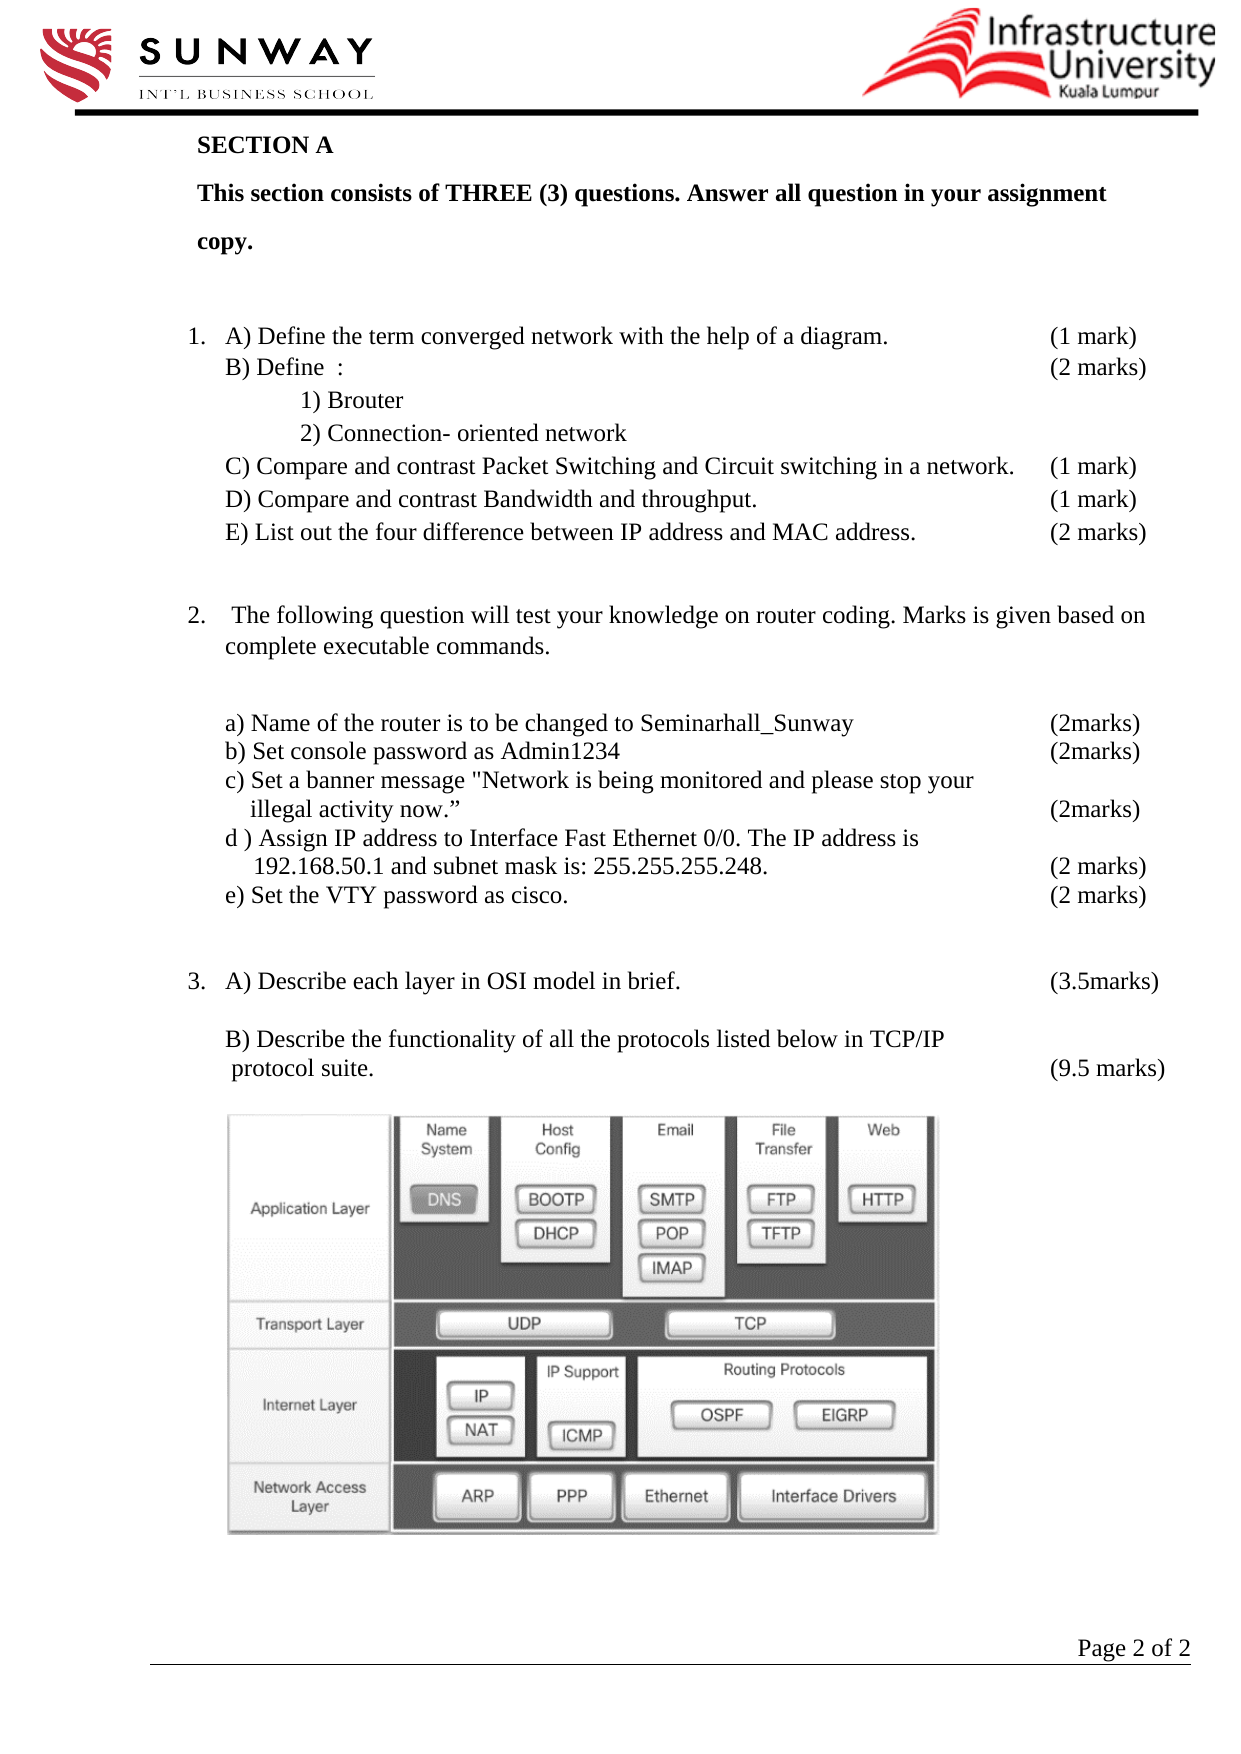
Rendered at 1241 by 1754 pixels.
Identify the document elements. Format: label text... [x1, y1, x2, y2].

list E) List out the four difference between IP address and MAC address. (2 marks) [225, 517, 1228, 546]
text c) Set a banner message "Network is being monitored and please stop your [150, 765, 1191, 794]
picture [36, 0, 385, 126]
list A) Describe each layer in OSI model in brief. (3.5marks) [187, 966, 1219, 995]
text This section consists of THREE (3) questions. Answer all question in your assignment [197, 178, 1191, 207]
list 2) Connection- oriented network [225, 418, 1191, 447]
list The following question will test your knowledge on router coding. Marks is given based on complete executable commands. [187, 600, 1191, 660]
text copy. [197, 226, 1191, 255]
list B) Define : (2 marks) [225, 352, 1237, 381]
text SECTION A [197, 131, 1191, 159]
text b) Set console password as Admin1234 (2marks) [150, 736, 1191, 765]
list D) Compare and contrast Bandwidth and throughput. (1 mark) [225, 484, 1191, 513]
picture [225, 1109, 947, 1535]
text B) Describe the functionality of all the protocols listed below in TCP/IP [225, 1024, 1191, 1053]
text a) Name of the router is to be changed to Seminarhall_Sunway (2marks) [150, 708, 1191, 736]
text d ) Assign IP address to Interface Fast Ethernet 0/0. The IP address is [150, 823, 1191, 851]
list 1) Brouter [225, 385, 1191, 414]
text protocol suite. (9.5 marks) [225, 1053, 1191, 1081]
text 192.168.50.1 and subnet mask is: 255.255.255.248. (2 marks) [178, 851, 1228, 880]
list A) Define the term converged network with the help of a diagram. (1 mark) [187, 321, 1191, 350]
list C) Compare and contrast Packet Switching and Circuit switching in a network. (1 mark) [225, 451, 1191, 480]
text e) Set the VTY password as cisco. (2 marks) [150, 880, 1240, 909]
text illegal activity now.” (2marks) [150, 794, 1191, 823]
picture [862, 7, 1216, 99]
